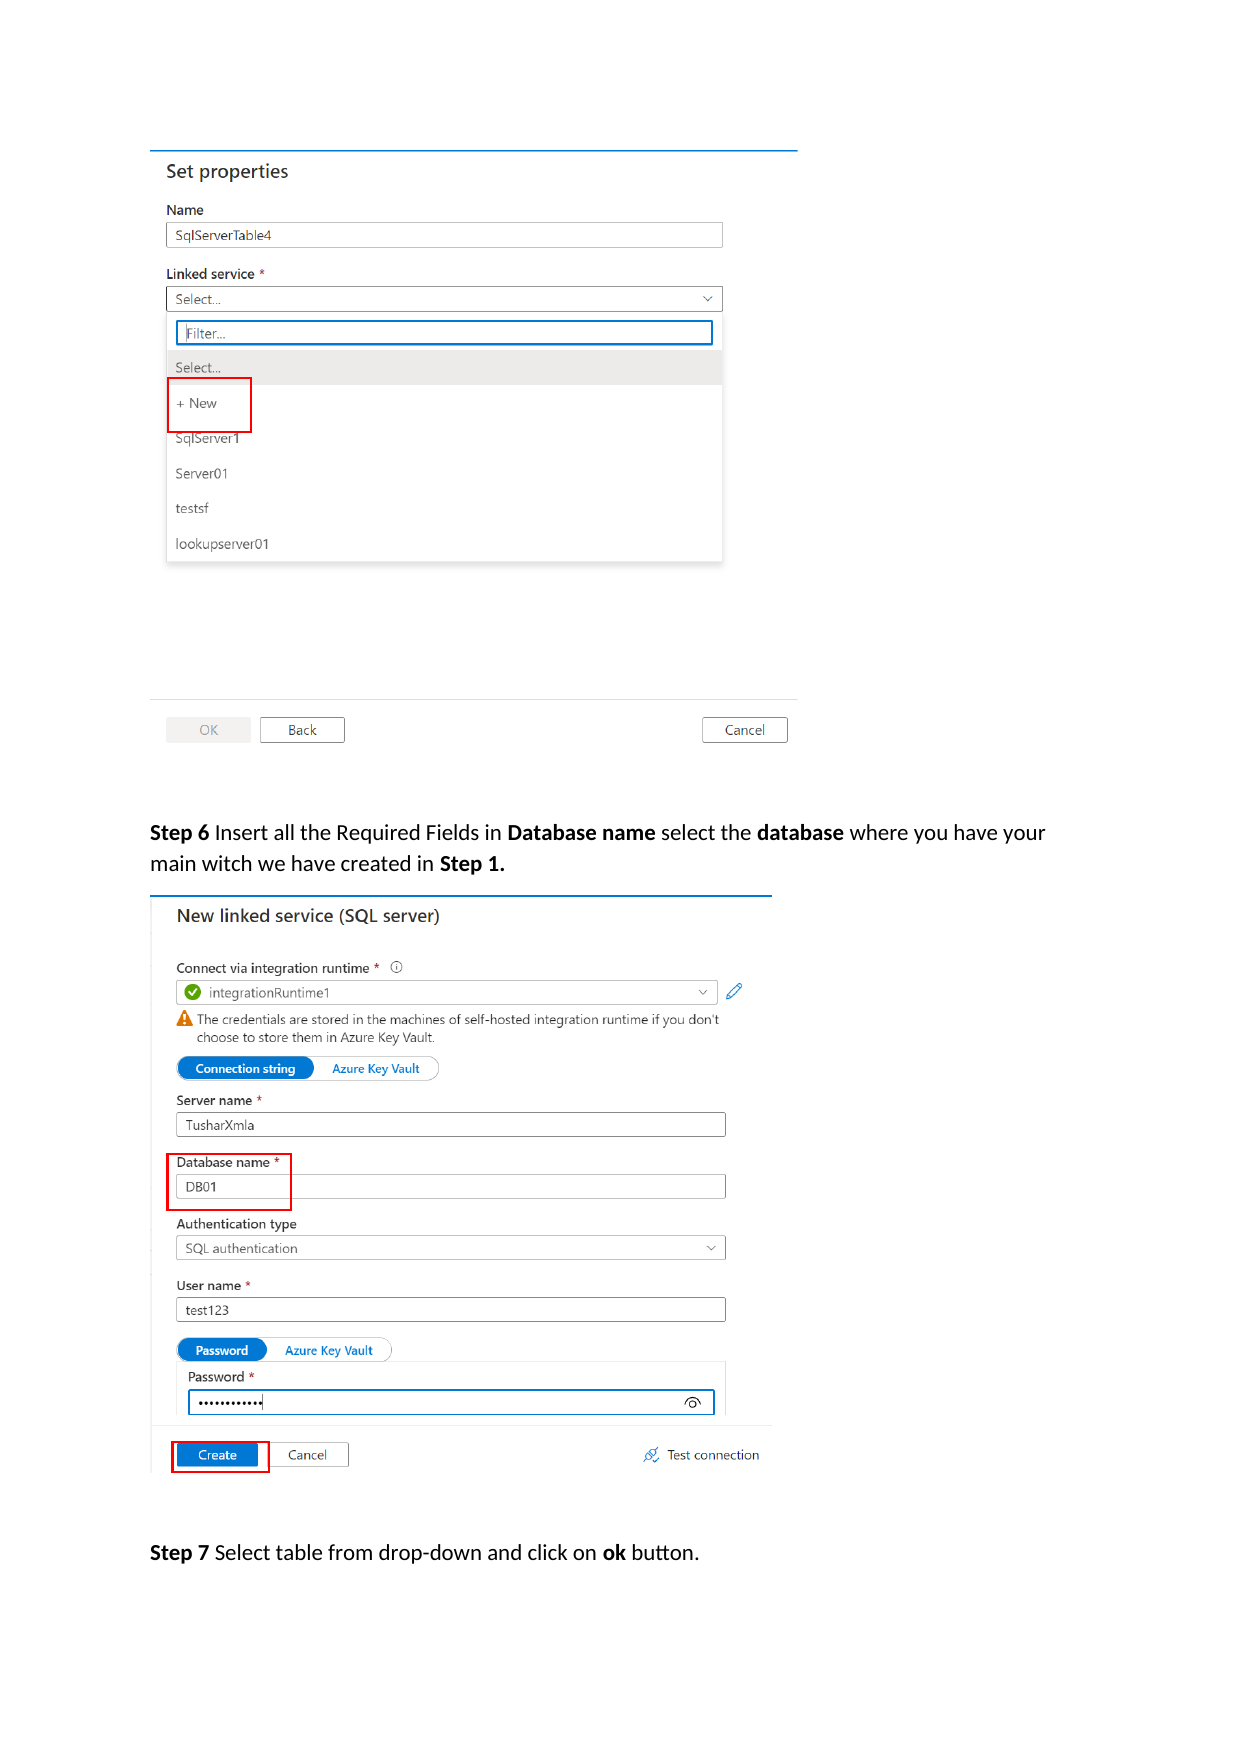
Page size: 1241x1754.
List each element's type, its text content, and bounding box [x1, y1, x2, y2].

picture [150, 895, 772, 1473]
picture [150, 150, 798, 753]
picture [174, 1443, 268, 1471]
text Step 7 Select table from drop-down and click on ok button. [150, 1538, 1090, 1566]
text Step 6 Insert all the Required Fields in Database name select the database where you have your main witch we have created in Step 1. [150, 818, 1090, 877]
